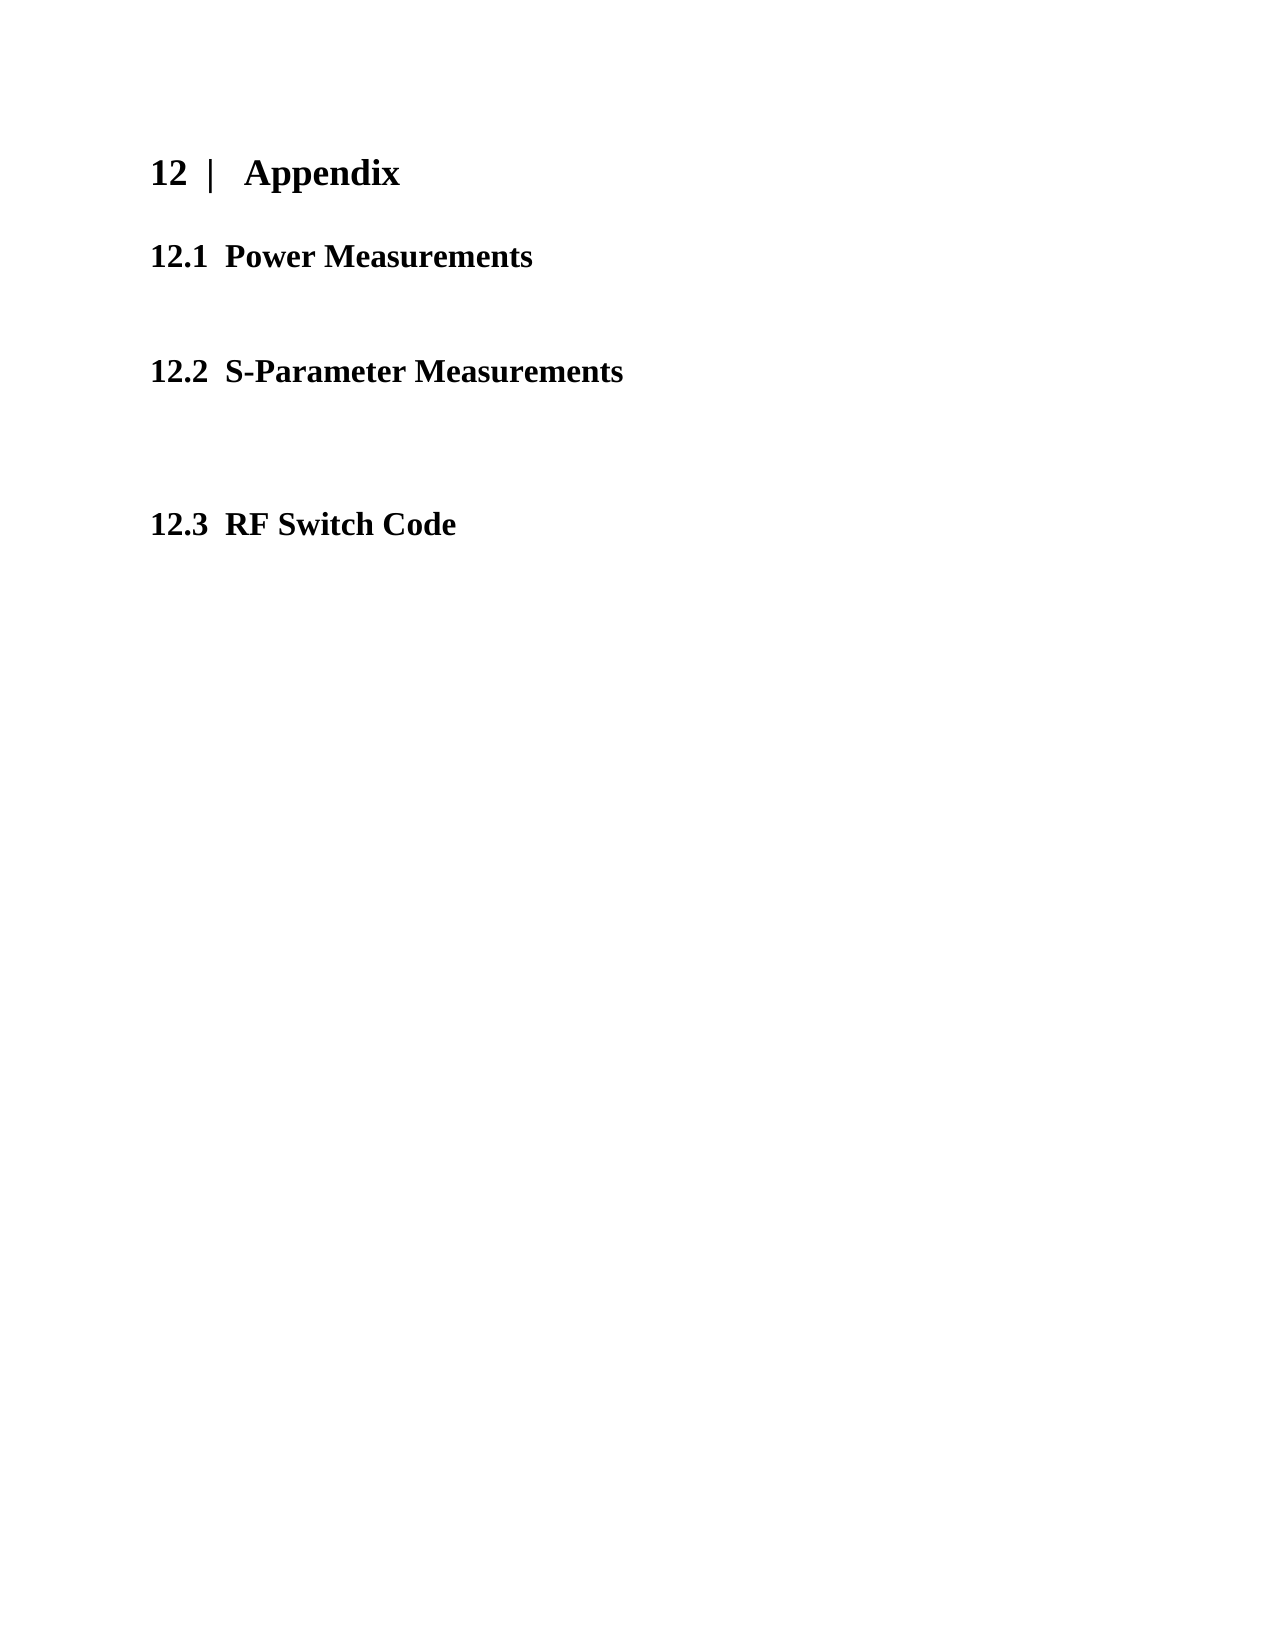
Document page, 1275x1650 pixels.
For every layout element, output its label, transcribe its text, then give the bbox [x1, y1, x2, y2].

text 12.3 RF Switch Code [150, 504, 1125, 543]
text 12.2 S-Parameter Measurements [150, 351, 1125, 389]
text 12.1 Power Measurements [150, 236, 1125, 274]
text 12 | Appendix [150, 150, 1125, 193]
